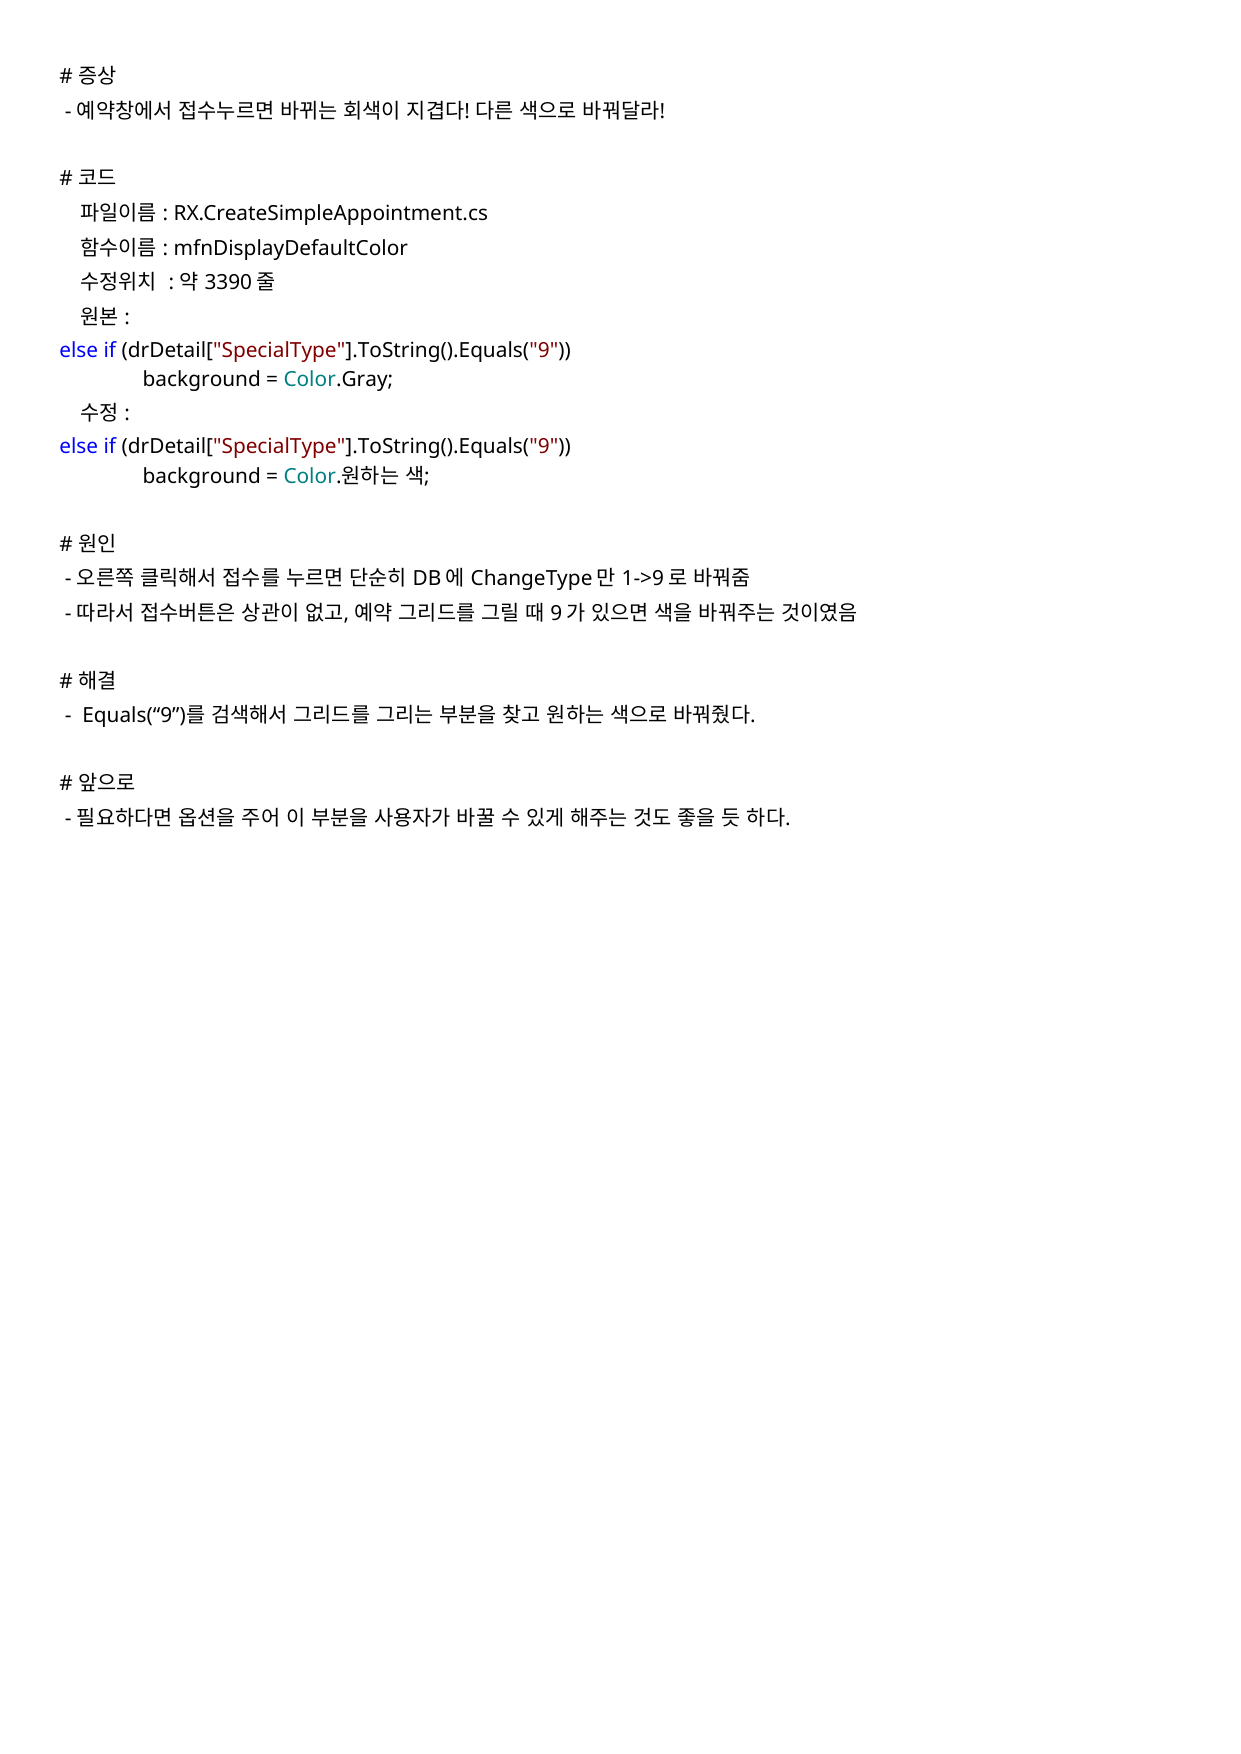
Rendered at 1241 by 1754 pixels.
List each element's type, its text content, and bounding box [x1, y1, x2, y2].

text # 해결 [59, 664, 1181, 694]
text else if (drDetail["SpecialType"].ToString().Equals("9")) [59, 335, 1181, 364]
text 파일이름 : RX.CreateSimpleAppointment.cs [59, 196, 1181, 226]
text - 예약창에서 접수누르면 바뀌는 회색이 지겹다! 다른 색으로 바꿔달라! [59, 94, 1181, 124]
text - 따라서 접수버튼은 상관이 없고, 예약 그리드를 그릴 때 9가 있으면 색을 바꿔주는 것이였음 [59, 596, 1181, 627]
text background = Color.원하는 색; [59, 459, 1181, 490]
text background = Color.Gray; [59, 364, 1181, 392]
text # 증상 [59, 59, 1181, 89]
text 함수이름 : mfnDisplayDefaultColor [59, 231, 1181, 261]
text # 원인 [59, 527, 1181, 557]
text # 앞으로 [59, 766, 1181, 796]
text - Equals(“9”)를 검색해서 그리드를 그리는 부분을 찾고 원하는 색으로 바꿔줬다. [59, 699, 1181, 729]
text else if (drDetail["SpecialType"].ToString().Equals("9")) [59, 431, 1181, 459]
text # 코드 [59, 161, 1181, 192]
text 원본 : [59, 300, 1181, 331]
text - 필요하다면 옵션을 주어 이 부분을 사용자가 바꿀 수 있게 해주는 것도 좋을 듯 하다. [59, 801, 1181, 831]
text - 오른쪽 클릭해서 접수를 누르면 단순히 DB에 ChangeType만 1->9로 바꿔줌 [59, 562, 1181, 592]
text 수정위치 : 약 3390줄 [59, 266, 1181, 296]
text 수정 : [59, 396, 1181, 427]
